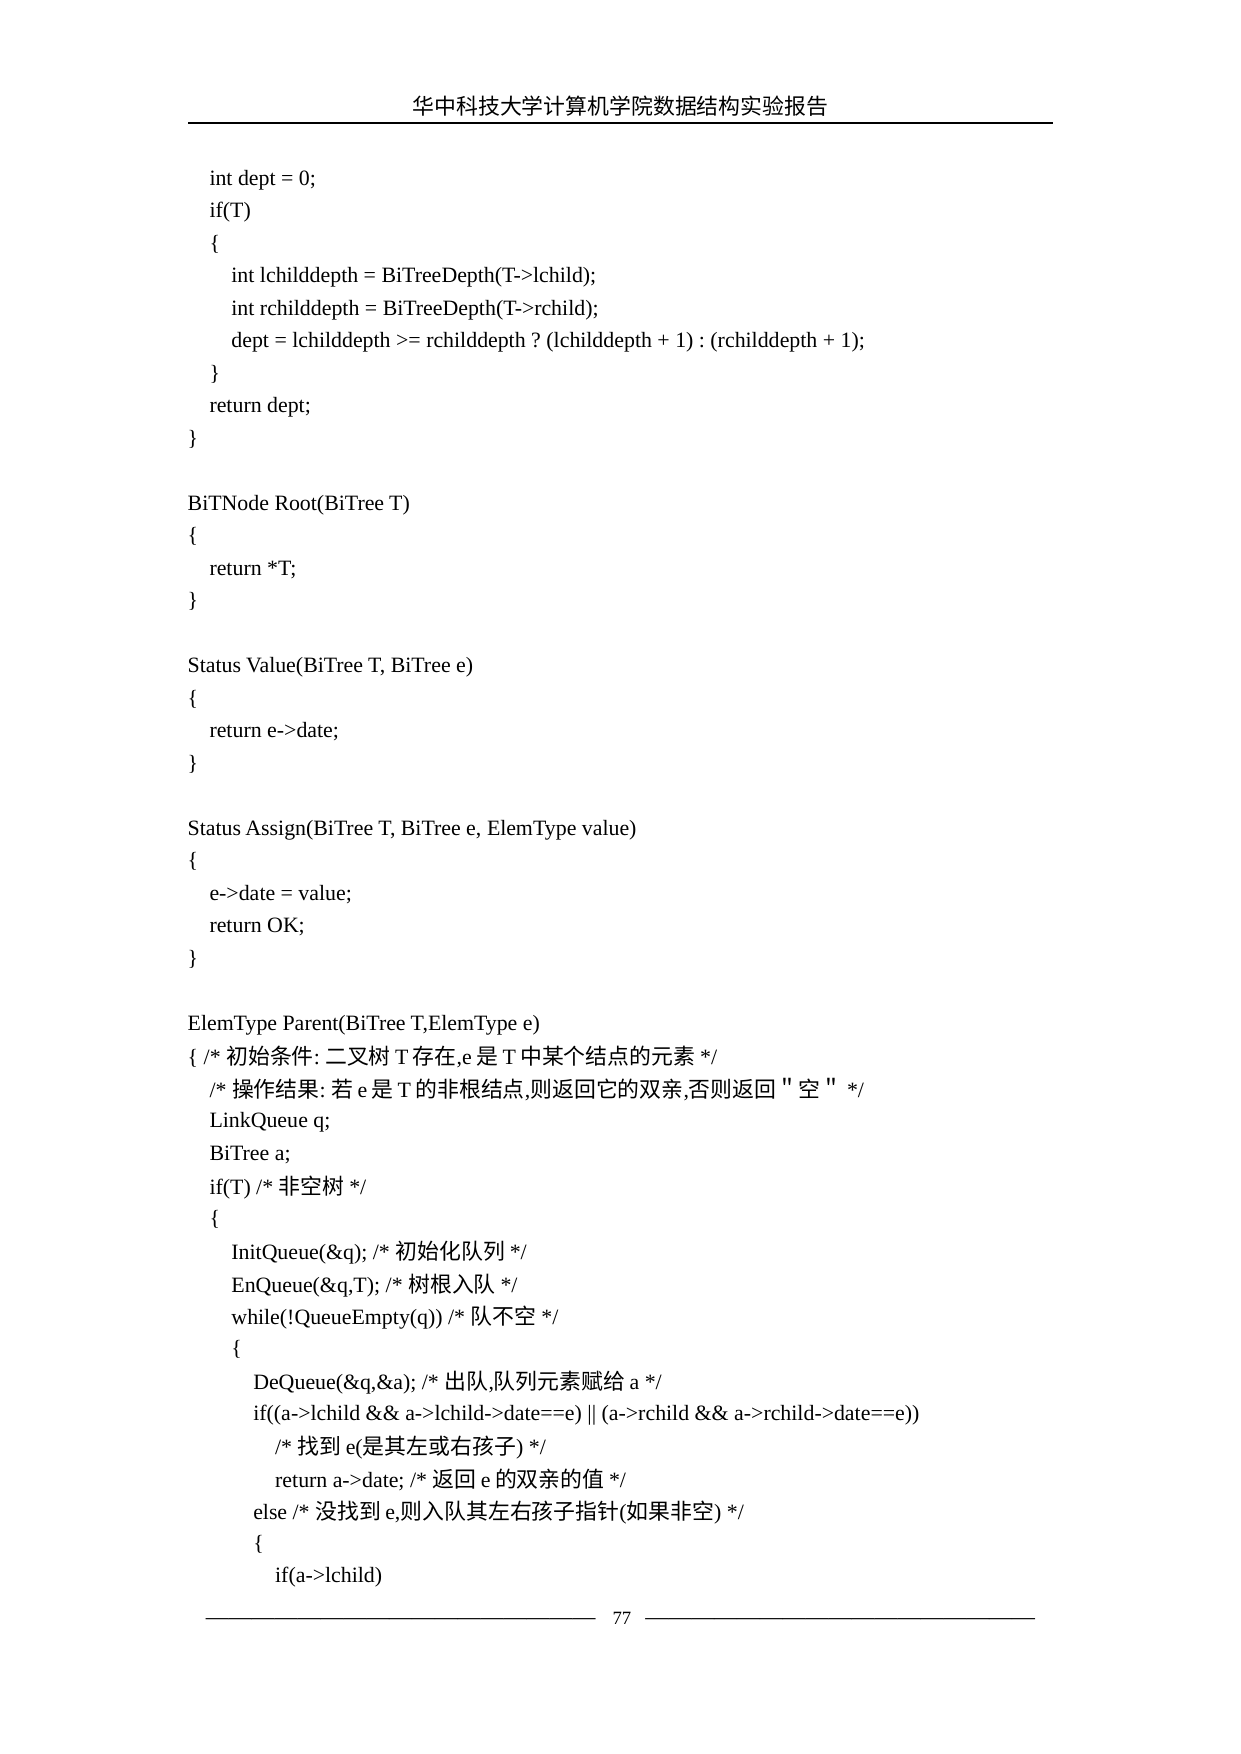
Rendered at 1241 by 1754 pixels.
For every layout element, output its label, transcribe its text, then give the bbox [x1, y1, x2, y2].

text } [187, 421, 1053, 454]
text } [187, 941, 1053, 974]
text else /* 没找到e,则入队其左右孩子指针(如果非空) */ [187, 1494, 1053, 1526]
text e->date = value; [187, 876, 1053, 909]
text while(!QueueEmpty(q)) /* 队不空 */ [187, 1299, 1053, 1331]
text { [187, 1331, 1053, 1364]
text Status Assign(BiTree T, BiTree e, ElemType value) [187, 811, 1053, 844]
text int lchilddepth = BiTreeDepth(T->lchild); [187, 259, 1053, 291]
text /* 找到e(是其左或右孩子) */ [187, 1429, 1053, 1461]
text Status Value(BiTree T, BiTree e) [187, 649, 1053, 681]
text int rchilddepth = BiTreeDepth(T->rchild); [187, 291, 1053, 324]
text /* 操作结果: 若e是T的非根结点,则返回它的双亲,否则返回＂空＂ */ [187, 1071, 1053, 1104]
text } [187, 584, 1053, 616]
text return e->date; [187, 714, 1053, 746]
text BiTNode Root(BiTree T) [187, 486, 1053, 519]
text if(a->lchild) [187, 1559, 1053, 1591]
text return OK; [187, 909, 1053, 941]
text { [187, 1526, 1053, 1559]
text if(T) [187, 194, 1053, 226]
text { [187, 226, 1053, 259]
text InitQueue(&q); /* 初始化队列 */ [187, 1234, 1053, 1266]
text return a->date; /* 返回e的双亲的值 */ [187, 1461, 1053, 1494]
text dept = lchilddepth >= rchilddepth ? (lchilddepth + 1) : (rchilddepth + 1); [187, 324, 1053, 356]
text EnQueue(&q,T); /* 树根入队 */ [187, 1266, 1053, 1299]
text ElemType Parent(BiTree T,ElemType e) [187, 1006, 1053, 1039]
text { [187, 1201, 1053, 1234]
text DeQueue(&q,&a); /* 出队,队列元素赋给a */ [187, 1364, 1053, 1396]
text BiTree a; [187, 1136, 1053, 1169]
text { [187, 681, 1053, 714]
text if((a->lchild && a->lchild->date==e) || (a->rchild && a->rchild->date==e)) [187, 1396, 1053, 1429]
text if(T) /* 非空树 */ [187, 1169, 1053, 1201]
text LinkQueue q; [187, 1104, 1053, 1136]
text { [187, 844, 1053, 876]
text { /* 初始条件: 二叉树T存在,e是T中某个结点的元素 */ [187, 1039, 1053, 1071]
text return dept; [187, 389, 1053, 421]
text return *T; [187, 551, 1053, 584]
text { [187, 519, 1053, 551]
text int dept = 0; [187, 161, 1053, 194]
text } [187, 746, 1053, 779]
text } [187, 356, 1053, 389]
